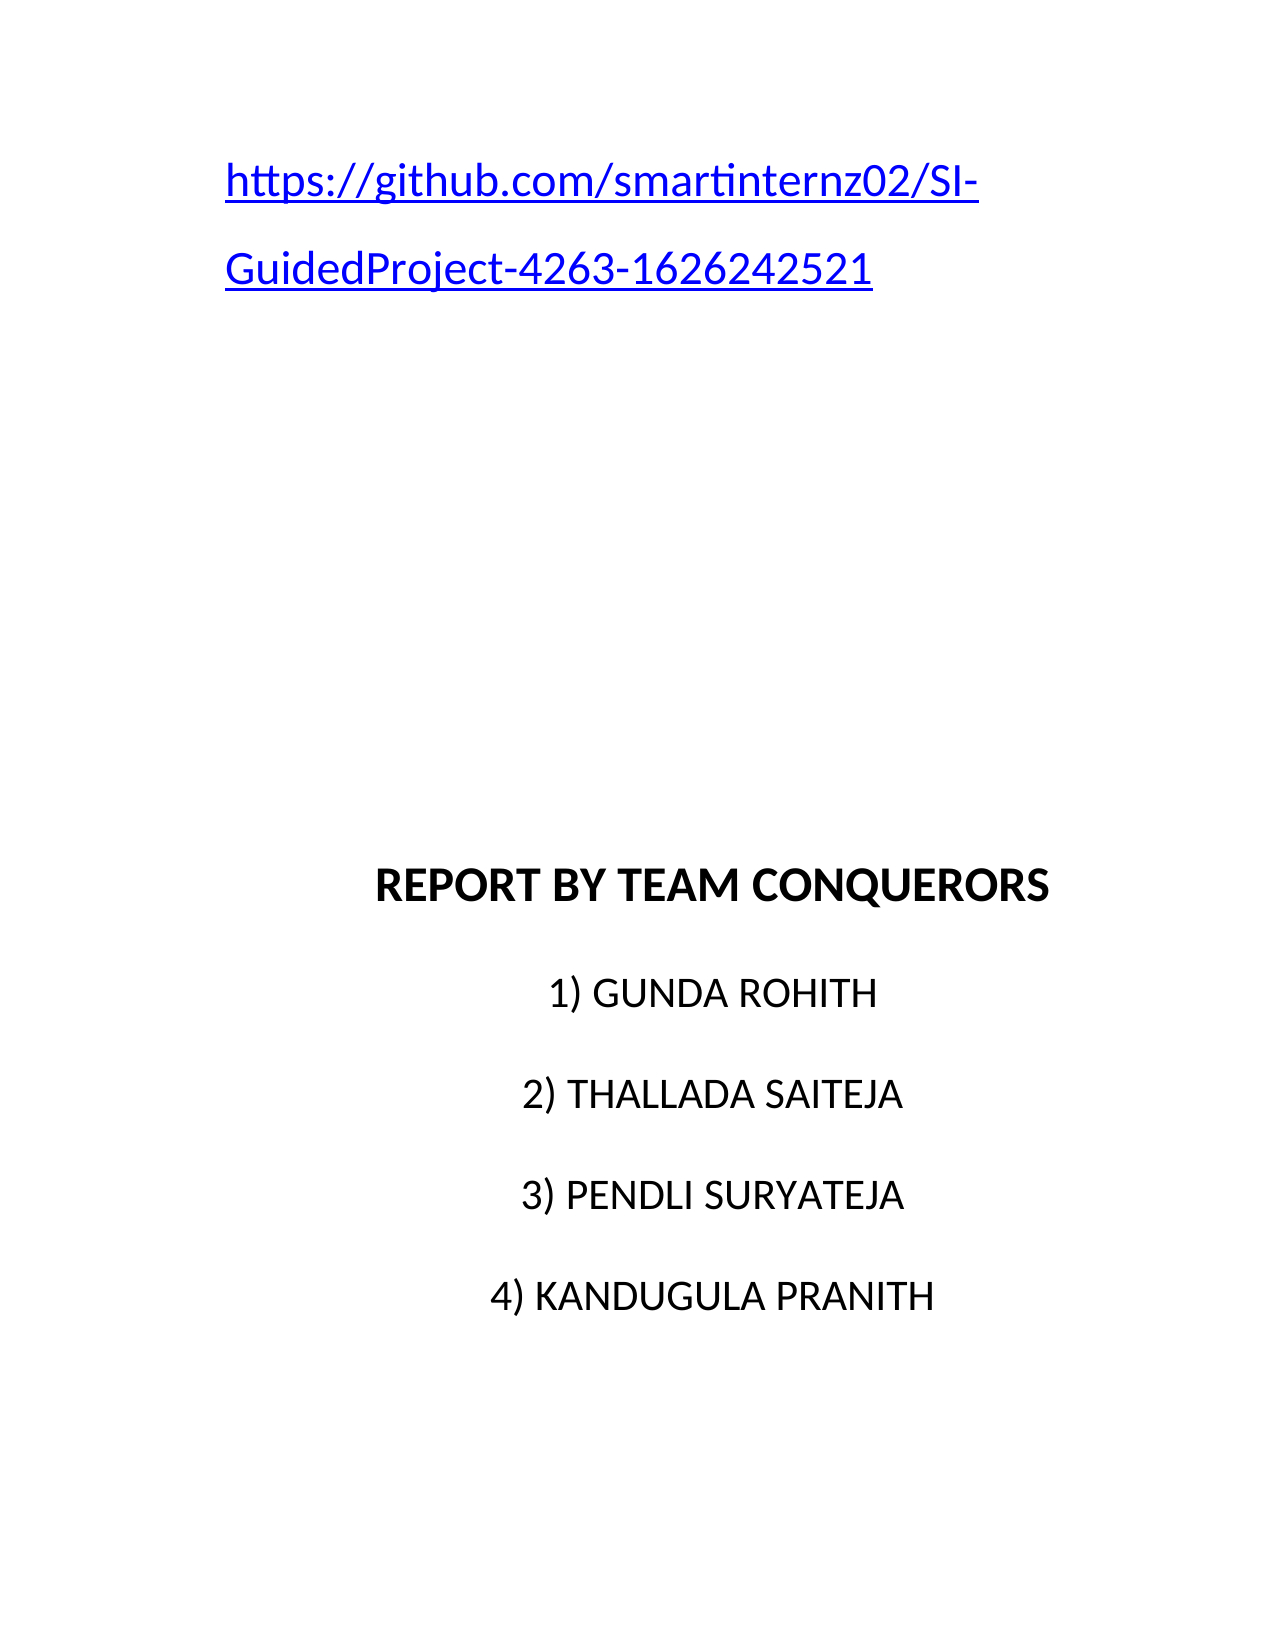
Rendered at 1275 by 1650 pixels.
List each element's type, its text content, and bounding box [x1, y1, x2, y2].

text 1) GUNDA ROHITH [300, 965, 1125, 1018]
list REPORT BY TEAM CONQUERORS [300, 852, 1125, 913]
text 2) THALLADA SAITEJA [300, 1066, 1125, 1119]
text 4) KANDUGULA PRANITH [300, 1268, 1125, 1321]
text 3) PENDLI SURYATEJA [300, 1167, 1125, 1220]
text https://github.com/smartinternz02/SI-GuidedProject-4263-1626242521 [225, 150, 1125, 296]
